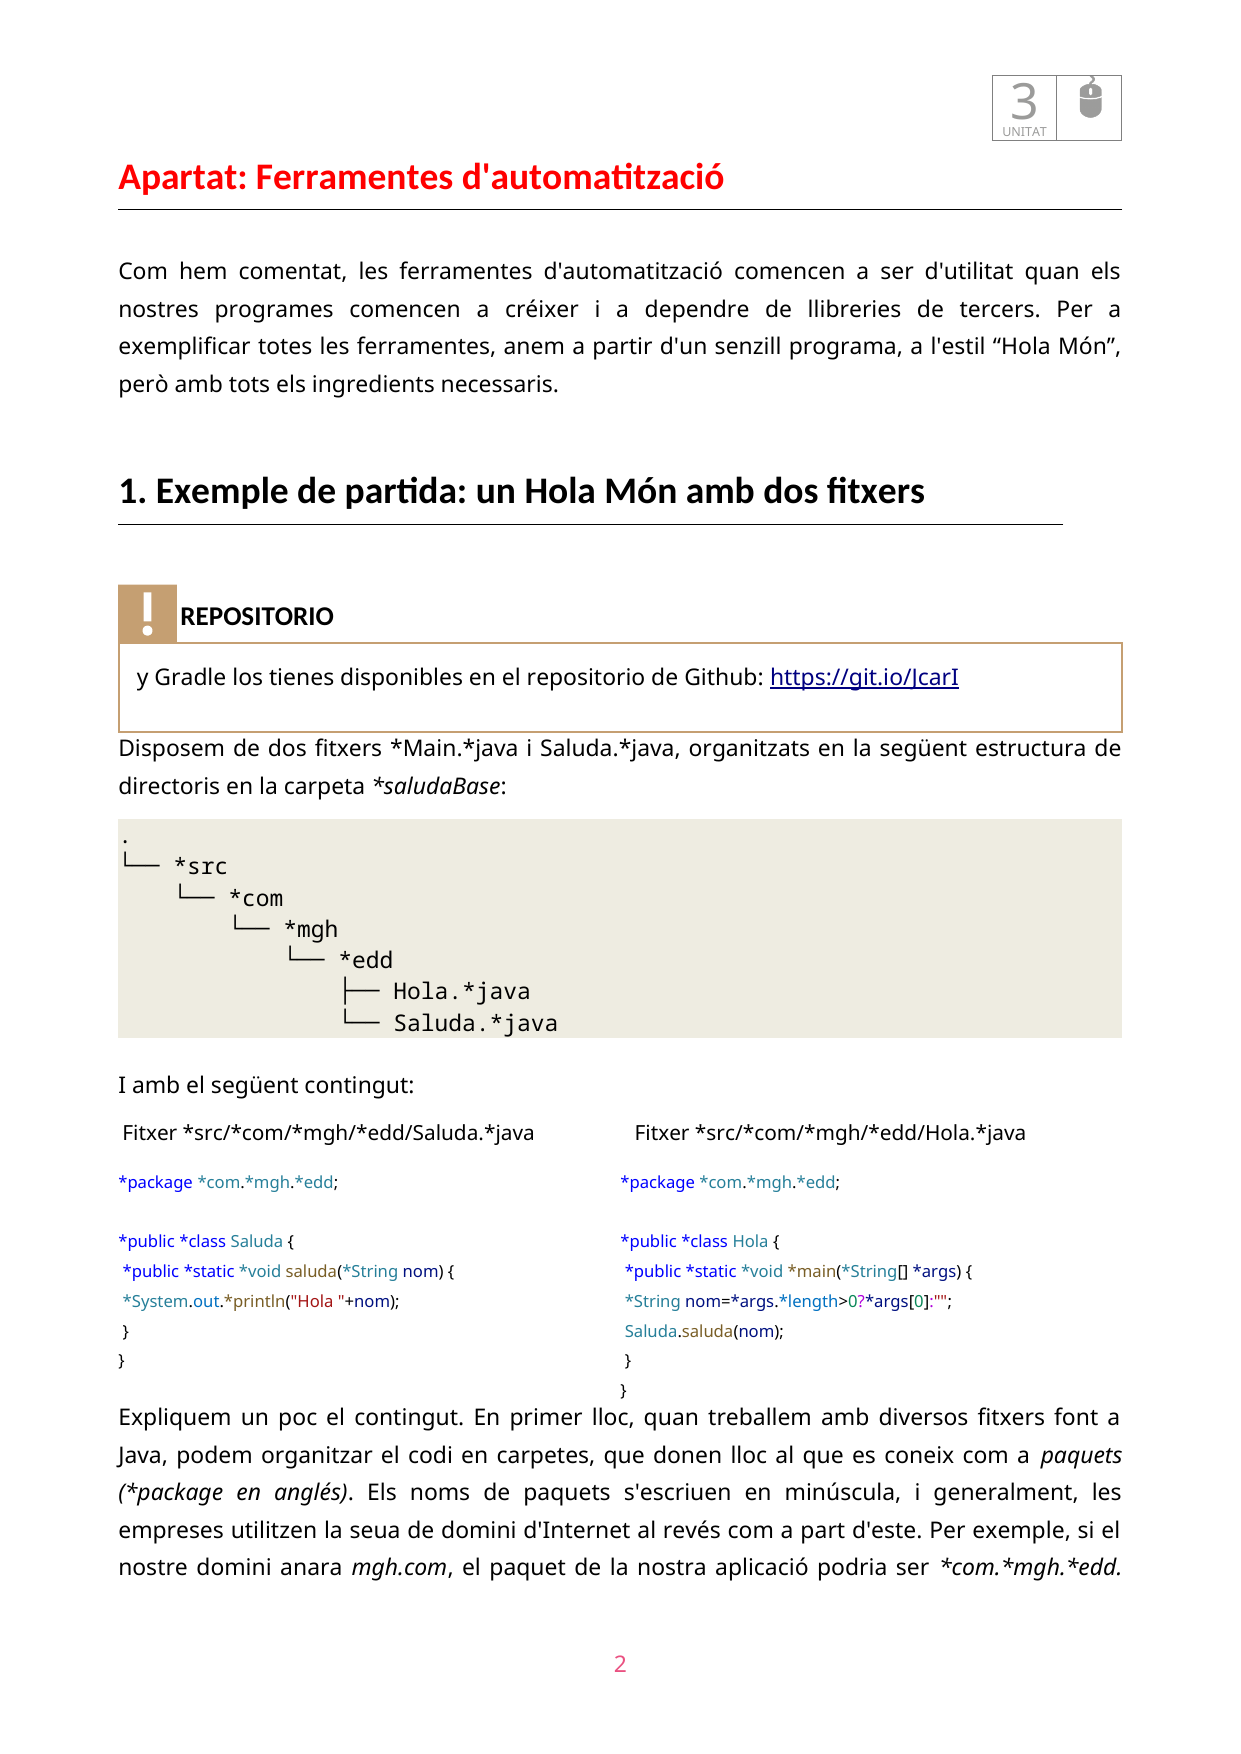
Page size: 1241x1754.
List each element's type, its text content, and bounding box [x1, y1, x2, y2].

table_cell *package *com.*mgh.*edd; *public *class Hola { *public *static *void *main(*String[] *args) { *String nom=*args.*length>0?*args[0]:""; Saluda.saluda(nom); } } [609, 1164, 1111, 1401]
text └── Saluda.*java [118, 1007, 1122, 1038]
list Apartat: Ferramentes d'automatització [118, 153, 1122, 209]
text . [118, 819, 1122, 850]
table_header Fitxer *src/*com/*mgh/*edd/Saluda.*java [107, 1118, 609, 1164]
text Com hem comentat, les ferramentes d'automatització comencen a ser d'utilitat quan els nostres programes comencen a créixer i a dependre de llibreries de tercers. Per a exemplificar totes les ferramentes, anem a partir d'un senzill programa, a l'estil “Hola Món”, però amb tots els ingredients necessaris. [118, 255, 1122, 399]
text Disposem de dos fitxers *Main.*java i Saluda.*java, organitzats en la següent estructura de directoris en la carpeta *saludaBase: [118, 733, 1122, 801]
text └── *com [118, 882, 1122, 913]
text I amb el següent contingut: [118, 1069, 1122, 1100]
text └── *edd [118, 944, 1122, 975]
picture [1079, 76, 1102, 118]
table_header Fitxer *src/*com/*mgh/*edd/Hola.*java [609, 1118, 1111, 1164]
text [118, 1401, 1122, 1582]
text └── *mgh [118, 913, 1122, 944]
text └── *src [118, 850, 1122, 882]
text ├── Hola.*java [118, 975, 1122, 1007]
table_cell *package *com.*mgh.*edd; *public *class Saluda { *public *static *void saluda(*String nom) { *System.out.*println("Hola "+nom); } } [107, 1164, 609, 1401]
list Exemple de partida: un Hola Món amb dos fitxers [118, 467, 1063, 524]
